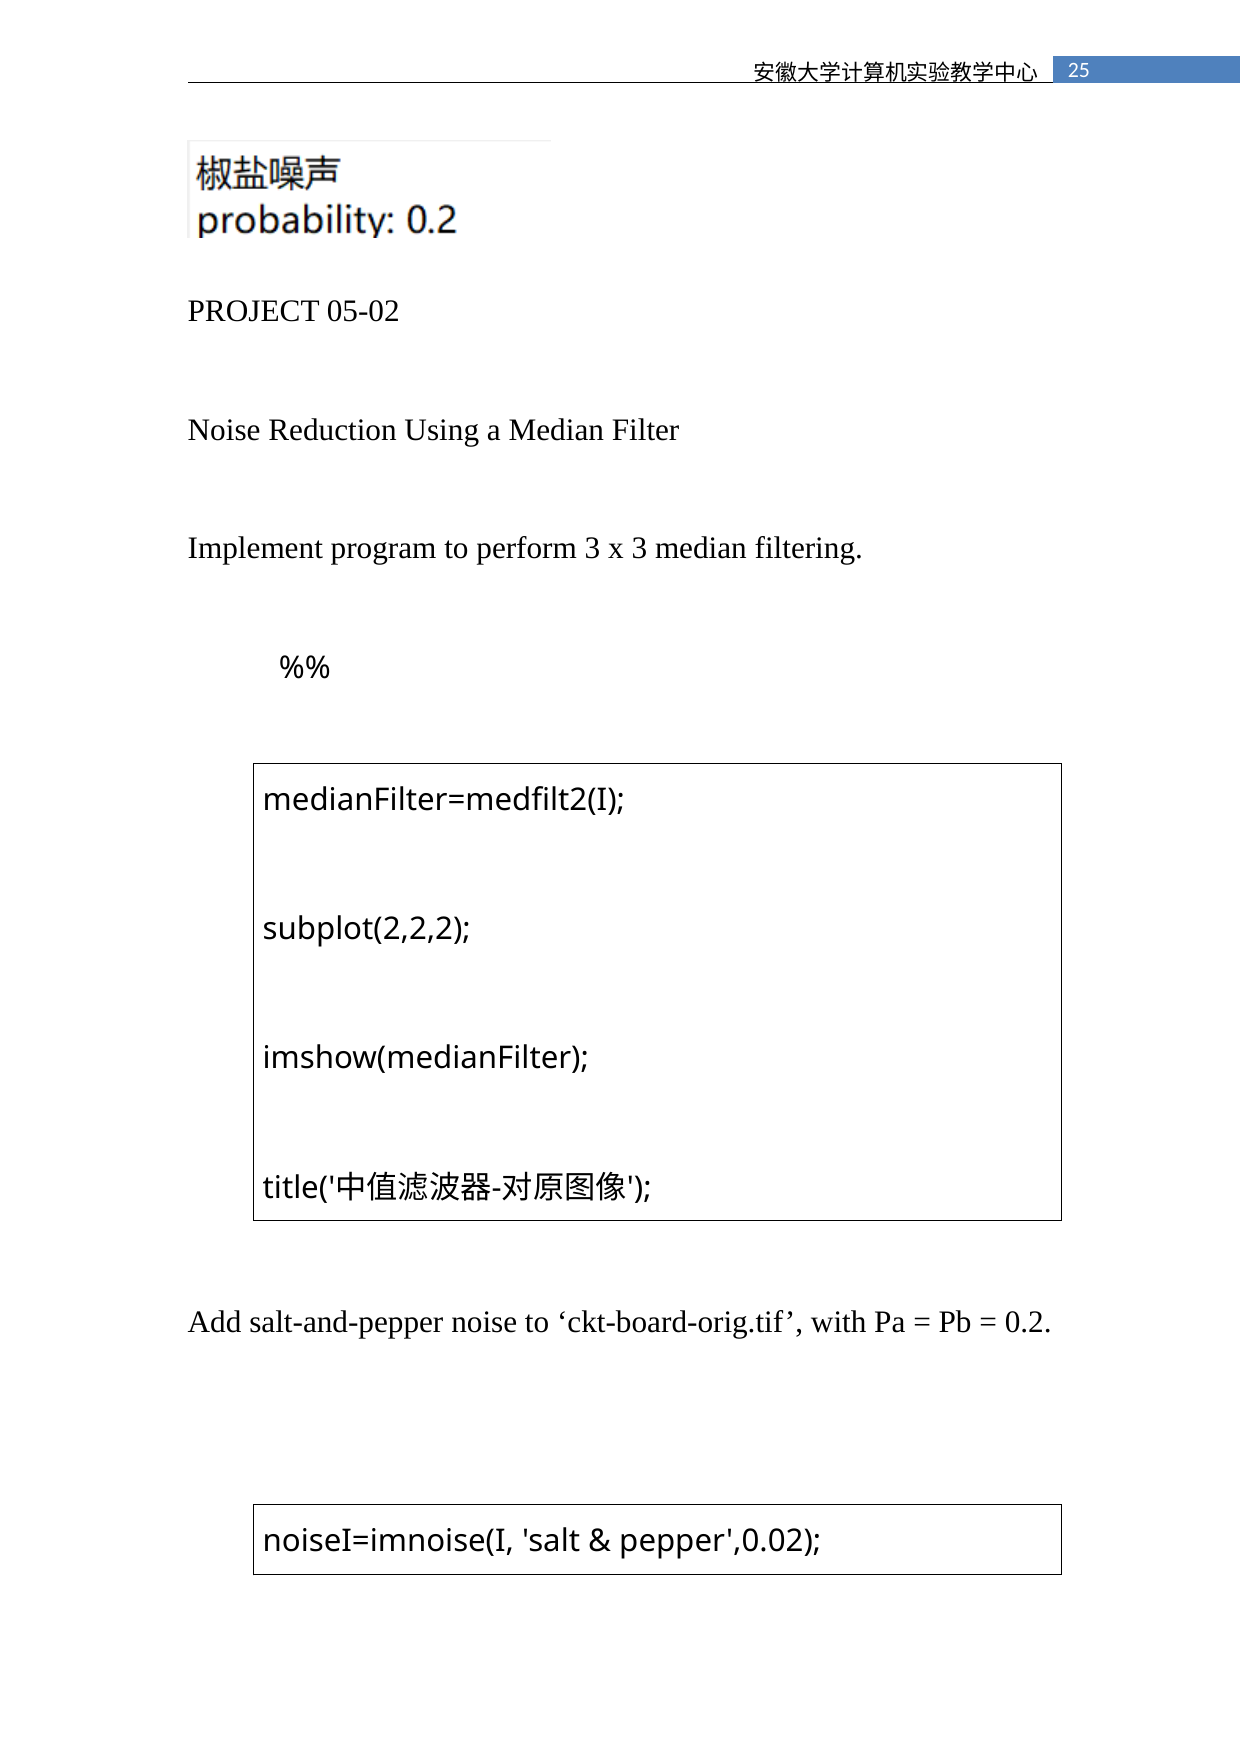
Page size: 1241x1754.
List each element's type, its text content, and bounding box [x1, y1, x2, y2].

text PROJECT 05-02 [187, 278, 1053, 343]
text Noise Reduction Using a Median Filter [187, 396, 1053, 461]
picture [187, 140, 551, 238]
text subplot(2,2,2); [254, 892, 1061, 960]
text medianFilter=medfilt2(I); [254, 764, 1061, 831]
text Add salt-and-pepper noise to ‘ckt-board-orig.tif’, with Pa = Pb = 0.2. [187, 1289, 1053, 1354]
text %% [262, 634, 1053, 699]
text Implement program to perform 3 x 3 median filtering. [187, 515, 1053, 580]
text noiseI=imnoise(I, 'salt & pepper',0.02); [254, 1505, 1061, 1574]
text title('中值滤波器-对原图像'); [254, 1149, 1061, 1220]
text imshow(medianFilter); [254, 1021, 1061, 1089]
